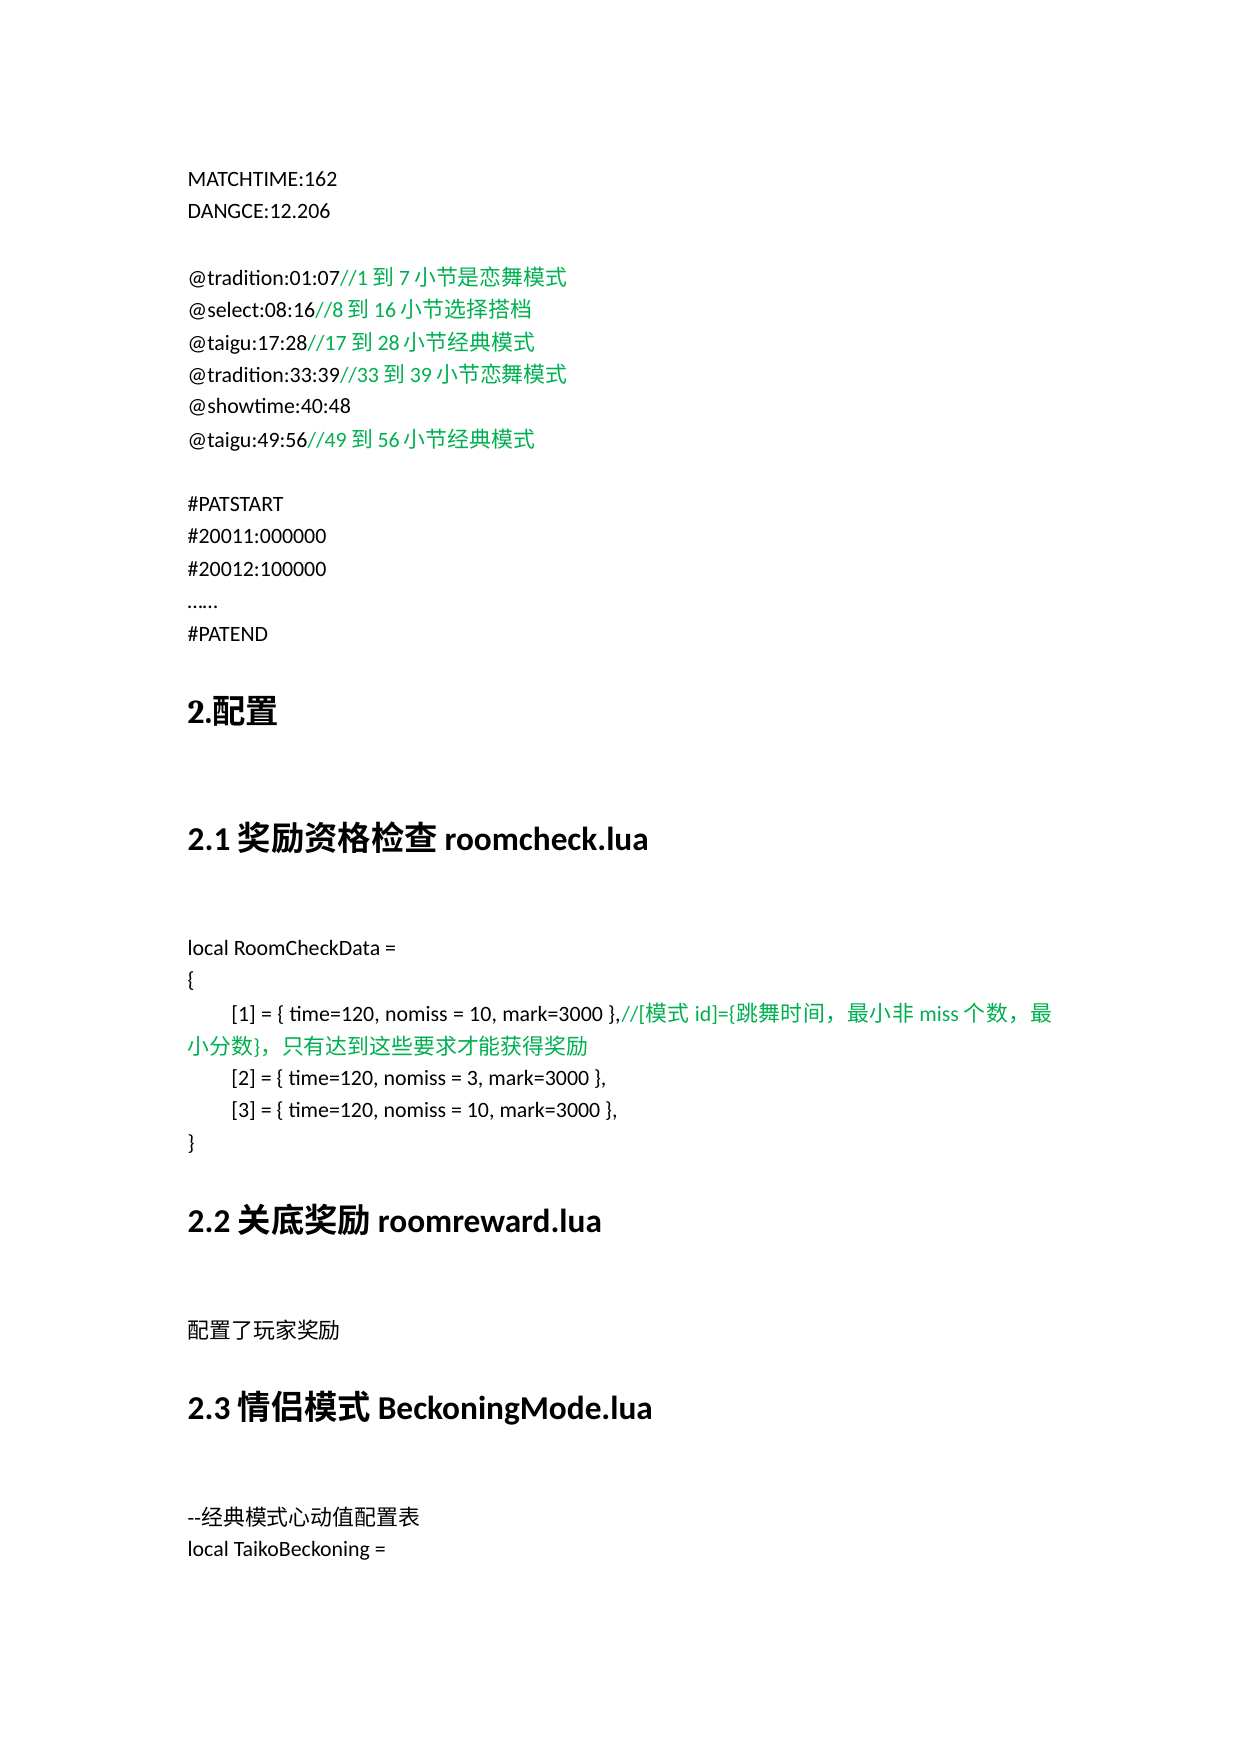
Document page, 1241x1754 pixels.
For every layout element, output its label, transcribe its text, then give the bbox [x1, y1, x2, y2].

text [1] = { time=120, nomiss = 10, mark=3000 },//[模式id]={跳舞时间，最小非miss个数，最小分数}，只有达到这些要求才能获得奖励 [187, 996, 1053, 1061]
text …… [187, 584, 1053, 617]
text { [187, 963, 1053, 996]
text #20012:100000 [187, 552, 1053, 584]
subtitle 2.配置 [187, 677, 1053, 742]
text @taigu:17:28//17到28小节经典模式 [187, 324, 1053, 357]
text #PATSTART [187, 487, 1053, 519]
text [2] = { time=120, nomiss = 3, mark=3000 }, [187, 1061, 1053, 1093]
text @tradition:01:07//1到7小节是恋舞模式 [187, 259, 1053, 292]
text @showtime:40:48 [187, 389, 1053, 422]
text @tradition:33:39//33到39小节恋舞模式 [187, 357, 1053, 389]
text local RoomCheckData = [187, 931, 1053, 963]
text [3] = { time=120, nomiss = 10, mark=3000 }, [187, 1093, 1053, 1126]
text @select:08:16//8到16小节选择搭档 [187, 292, 1053, 324]
subtitle 2.1 奖励资格检查roomcheck.lua [187, 804, 1053, 869]
text 配置了玩家奖励 [187, 1313, 1053, 1345]
text #20011:000000 [187, 519, 1053, 552]
text DANGCE:12.206 [187, 194, 1053, 227]
text MATCHTIME:162 [187, 162, 1053, 194]
text @taigu:49:56//49到56小节经典模式 [187, 422, 1053, 454]
subtitle 2.2 关底奖励roomreward.lua [187, 1186, 1053, 1251]
text --经典模式心动值配置表 [187, 1499, 1053, 1532]
text #PATEND [187, 617, 1053, 649]
text local TaikoBeckoning = [187, 1532, 1053, 1564]
text } [187, 1126, 1053, 1158]
subtitle 2.3 情侣模式BeckoningMode.lua [187, 1372, 1053, 1437]
